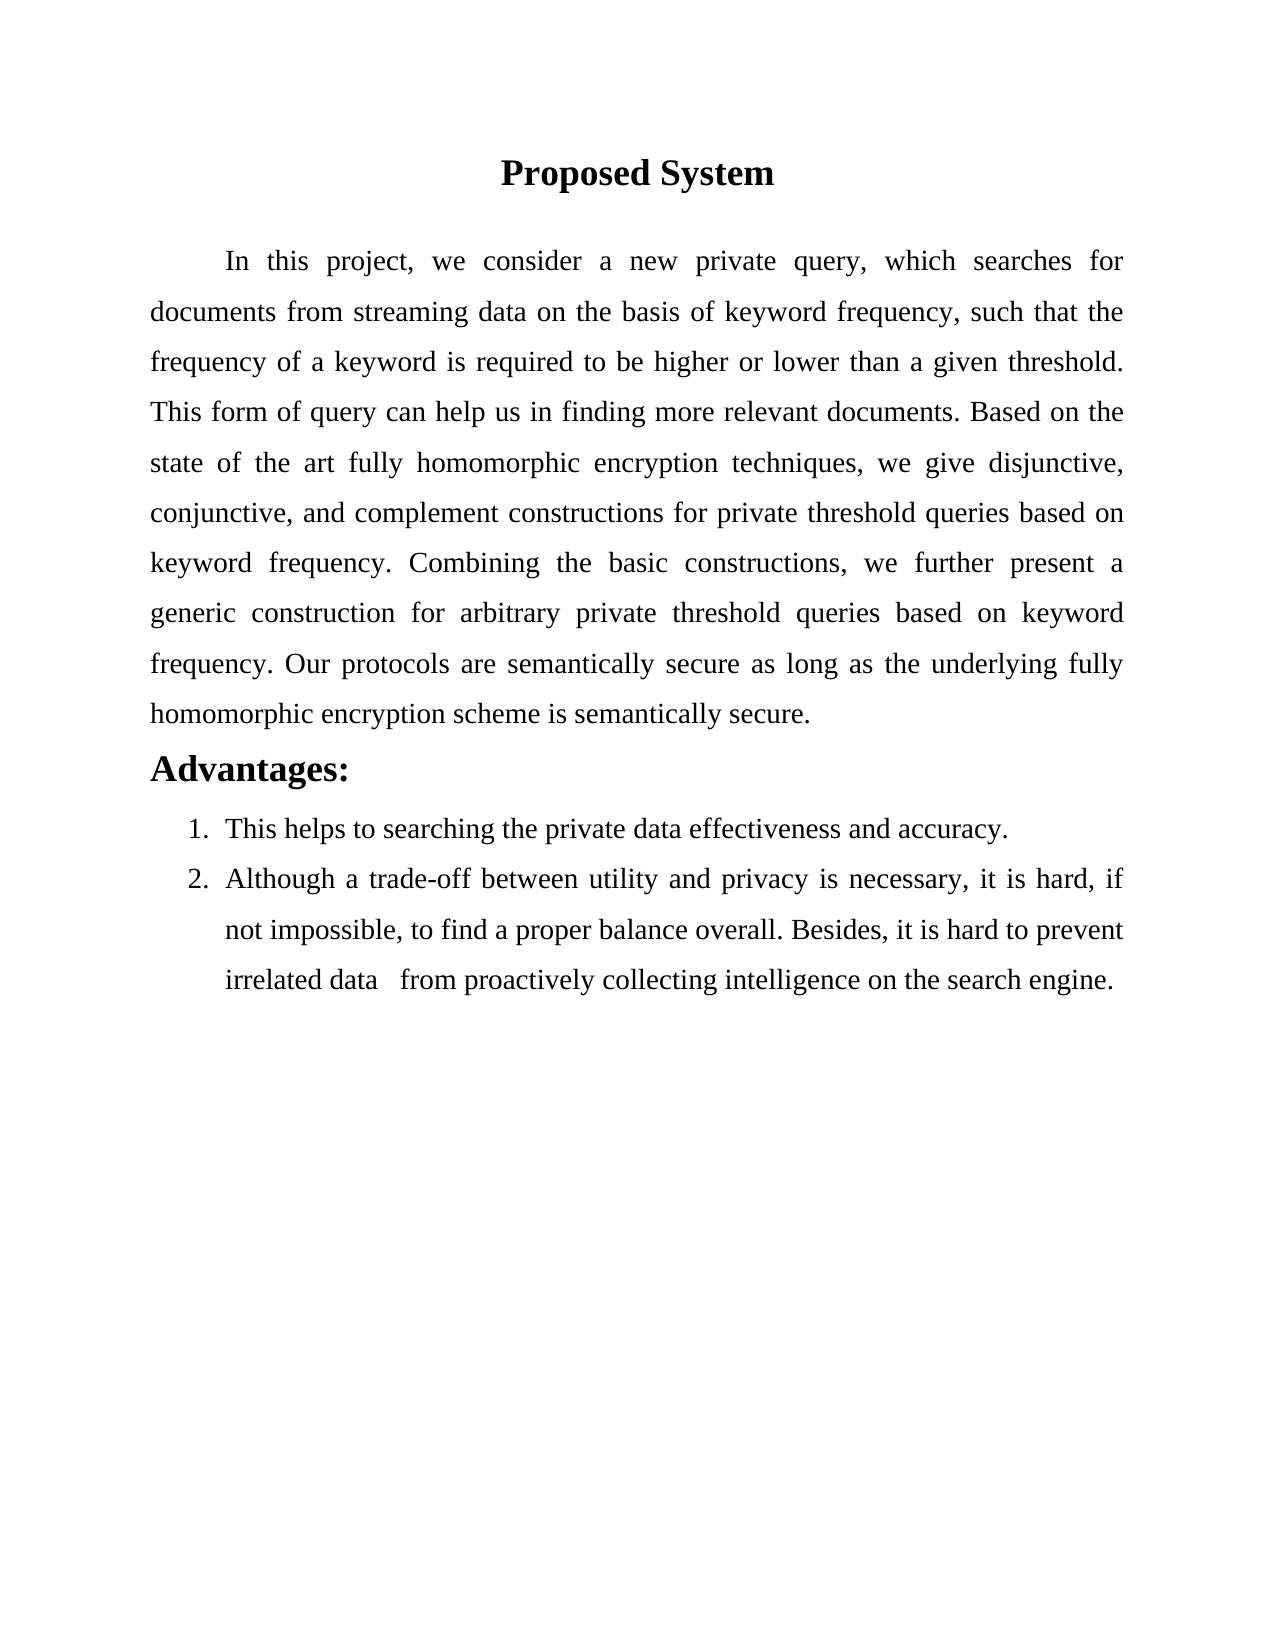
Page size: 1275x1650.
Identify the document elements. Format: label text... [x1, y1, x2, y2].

text In this project, we consider a new private query, which searches for documents from streaming data on the basis of keyword frequency, such that the frequency of a keyword is required to be higher or lower than a given threshold. This form of query can help us in finding more relevant documents. Based on the state of the art fully homomorphic encryption techniques, we give disjunctive, conjunctive, and complement constructions for private threshold queries based on keyword frequency. Combining the basic constructions, we further present a generic construction for arbitrary private threshold queries based on keyword frequency. Our protocols are semantically secure as long as the underlying fully homomorphic encryption scheme is semantically secure. [150, 243, 1125, 730]
text Advantages: [150, 747, 1125, 790]
text Proposed System [150, 150, 1125, 193]
list Although a trade-off between utility and privacy is necessary, it is hard, if not impossible, to find a proper balance overall. Besides, it is hard to prevent irrelated data from proactively collecting intelligence on the search engine. [187, 862, 1125, 996]
list This helps to searching the private data effectiveness and accuracy. [187, 811, 1125, 845]
